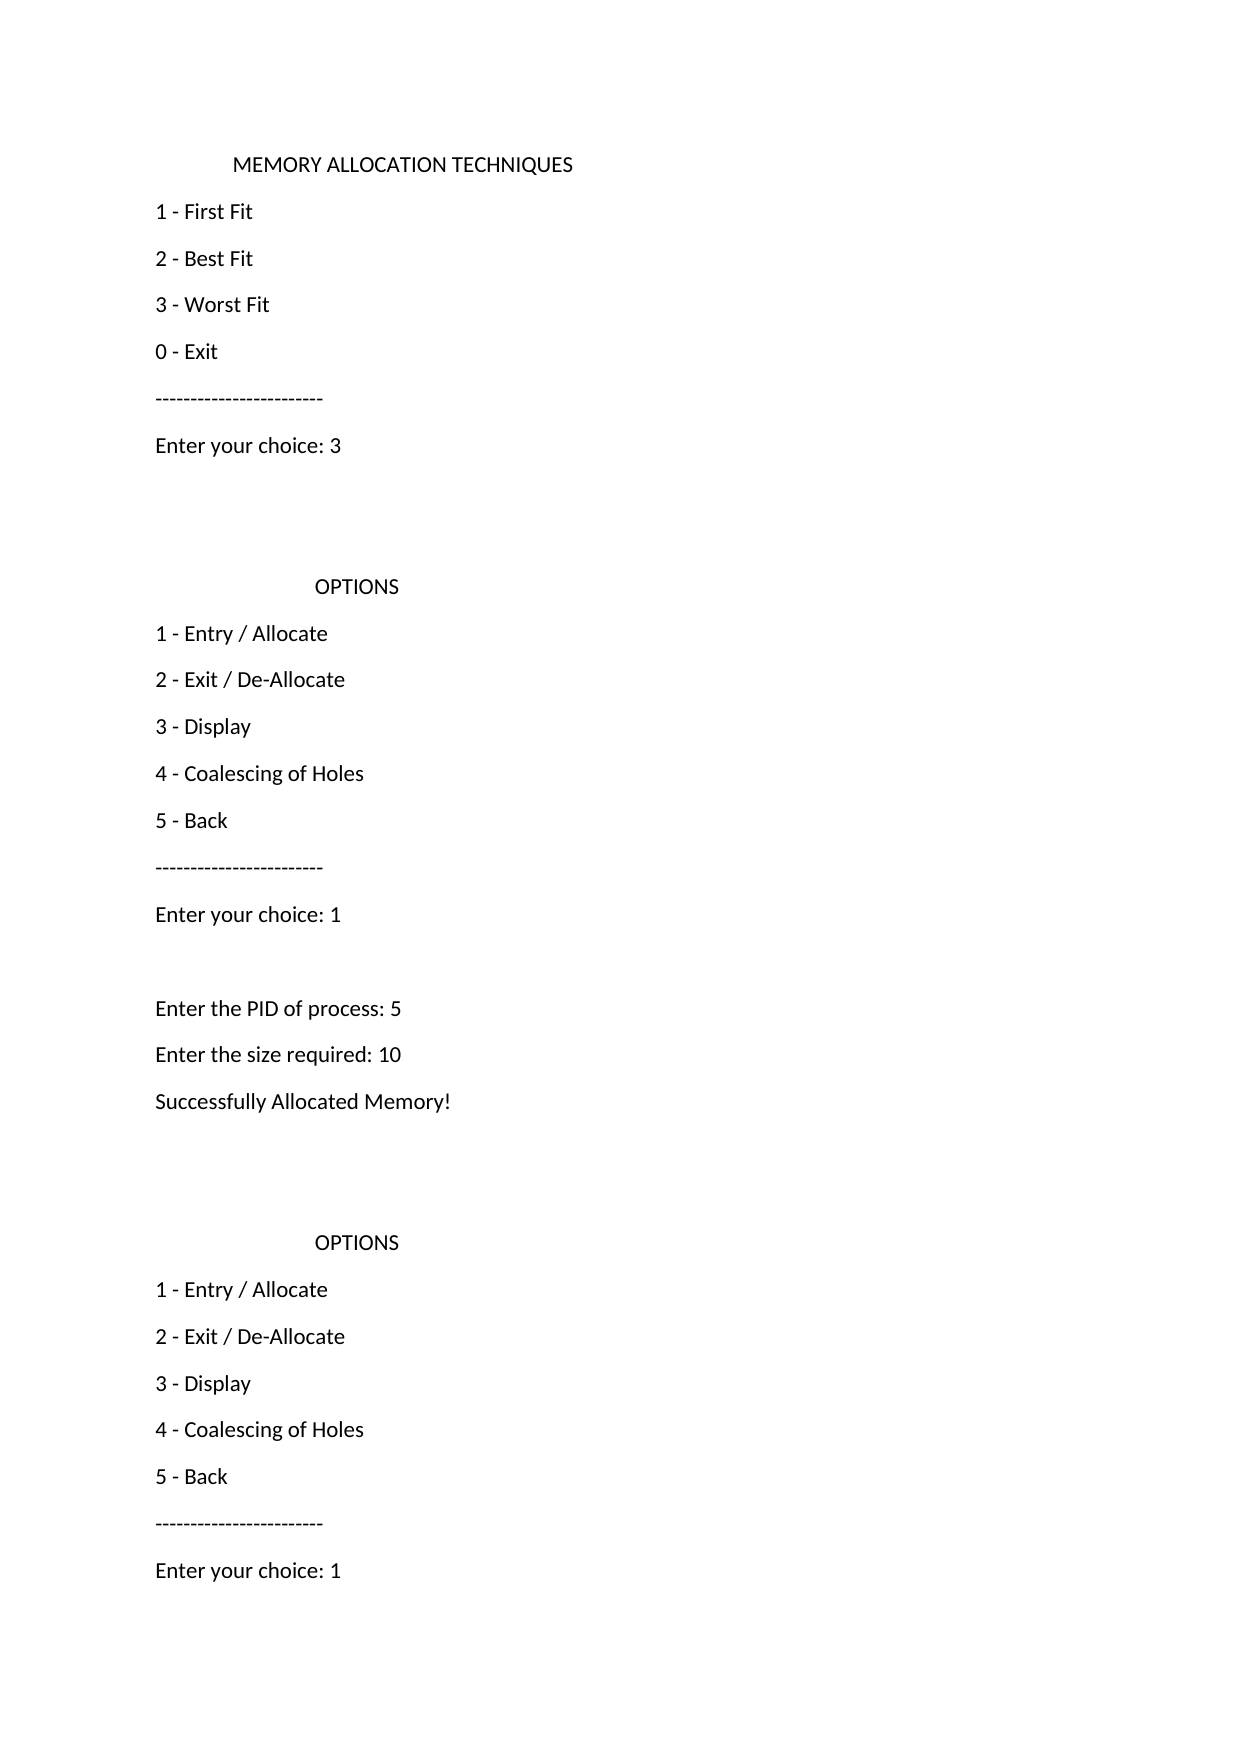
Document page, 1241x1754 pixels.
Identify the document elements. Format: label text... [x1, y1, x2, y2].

text OPTIONS [150, 1228, 1090, 1256]
text 1 - Entry / Allocate [150, 619, 1090, 647]
text 3 - Worst Fit [150, 291, 1090, 319]
text OPTIONS [150, 572, 1090, 600]
text 3 - Display [150, 712, 1090, 741]
text 4 - Coalescing of Holes [150, 1416, 1090, 1444]
text Enter your choice: 3 [150, 431, 1090, 459]
text Enter your choice: 1 [150, 900, 1090, 928]
text Enter your choice: 1 [150, 1556, 1090, 1584]
text 0 - Exit [150, 337, 1090, 366]
text ------------------------ [150, 853, 1090, 881]
text 5 - Back [150, 806, 1090, 834]
text 3 - Display [150, 1369, 1090, 1397]
text ------------------------ [150, 1509, 1090, 1537]
text ------------------------ [150, 384, 1090, 412]
text 2 - Exit / De-Allocate [150, 1322, 1090, 1350]
text 2 - Best Fit [150, 244, 1090, 272]
text Enter the size required: 10 [150, 1041, 1090, 1069]
text Successfully Allocated Memory! [150, 1087, 1090, 1116]
text 4 - Coalescing of Holes [150, 759, 1090, 787]
text 1 - First Fit [150, 197, 1090, 225]
text Enter the PID of process: 5 [150, 994, 1090, 1022]
text 1 - Entry / Allocate [150, 1275, 1090, 1303]
text 5 - Back [150, 1462, 1090, 1491]
text MEMORY ALLOCATION TECHNIQUES [150, 150, 1090, 178]
text 2 - Exit / De-Allocate [150, 666, 1090, 694]
